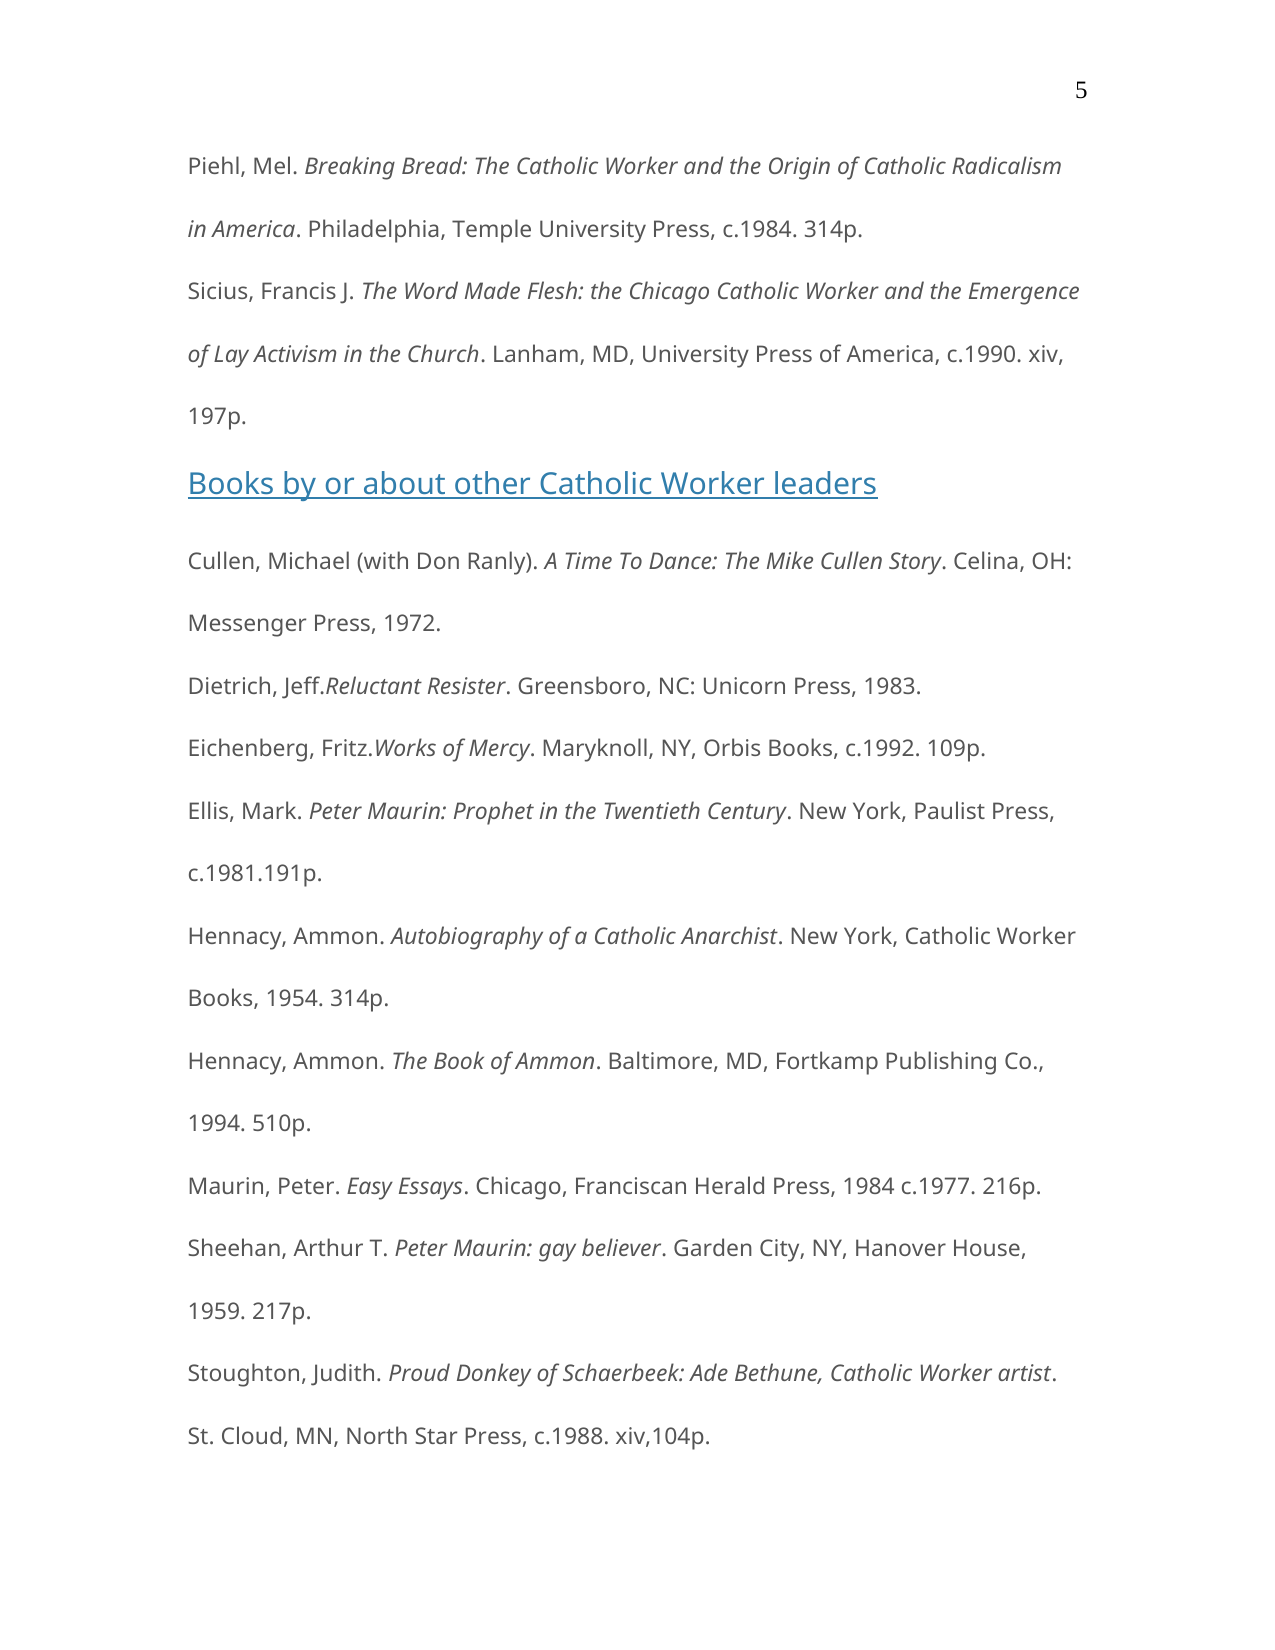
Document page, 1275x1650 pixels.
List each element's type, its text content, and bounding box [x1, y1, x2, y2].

text Dietrich, Jeff.Reluctant Resister. Greensboro, NC: Unicorn Press, 1983. [187, 670, 1087, 701]
text Sheehan, Arthur T. Peter Maurin: gay believer. Garden City, NY, Hanover House, 1959. 217p. [187, 1232, 1087, 1326]
text Maurin, Peter. Easy Essays. Chicago, Franciscan Herald Press, 1984 c.1977. 216p. [187, 1170, 1087, 1201]
text Cullen, Michael (with Don Ranly). A Time To Dance: The Mike Cullen Story. Celina, OH: Messenger Press, 1972. [187, 545, 1087, 638]
text Ellis, Mark. Peter Maurin: Prophet in the Twentieth Century. New York, Paulist Press, c.1981.191p. [187, 795, 1087, 888]
text Stoughton, Judith. Proud Donkey of Schaerbeek: Ade Bethune, Catholic Worker artist. St. Cloud, MN, North Star Press, c.1988. xiv,104p. [187, 1357, 1087, 1451]
text Eichenberg, Fritz.Works of Mercy. Maryknoll, NY, Orbis Books, c.1992. 109p. [187, 732, 1087, 763]
text Books by or about other Catholic Worker leaders [187, 462, 1087, 504]
text Piehl, Mel. Breaking Bread: The Catholic Worker and the Origin of Catholic Radicalism in America. Philadelphia, Temple University Press, c.1984. 314p. [187, 150, 1087, 244]
text Hennacy, Ammon. The Book of Ammon. Baltimore, MD, Fortkamp Publishing Co., 1994. 510p. [187, 1045, 1087, 1138]
text Sicius, Francis J. The Word Made Flesh: the Chicago Catholic Worker and the Emergence of Lay Activism in the Church. Lanham, MD, University Press of America, c.1990. xiv, 197p. [187, 275, 1087, 431]
text Hennacy, Ammon. Autobiography of a Catholic Anarchist. New York, Catholic Worker Books, 1954. 314p. [187, 920, 1087, 1013]
